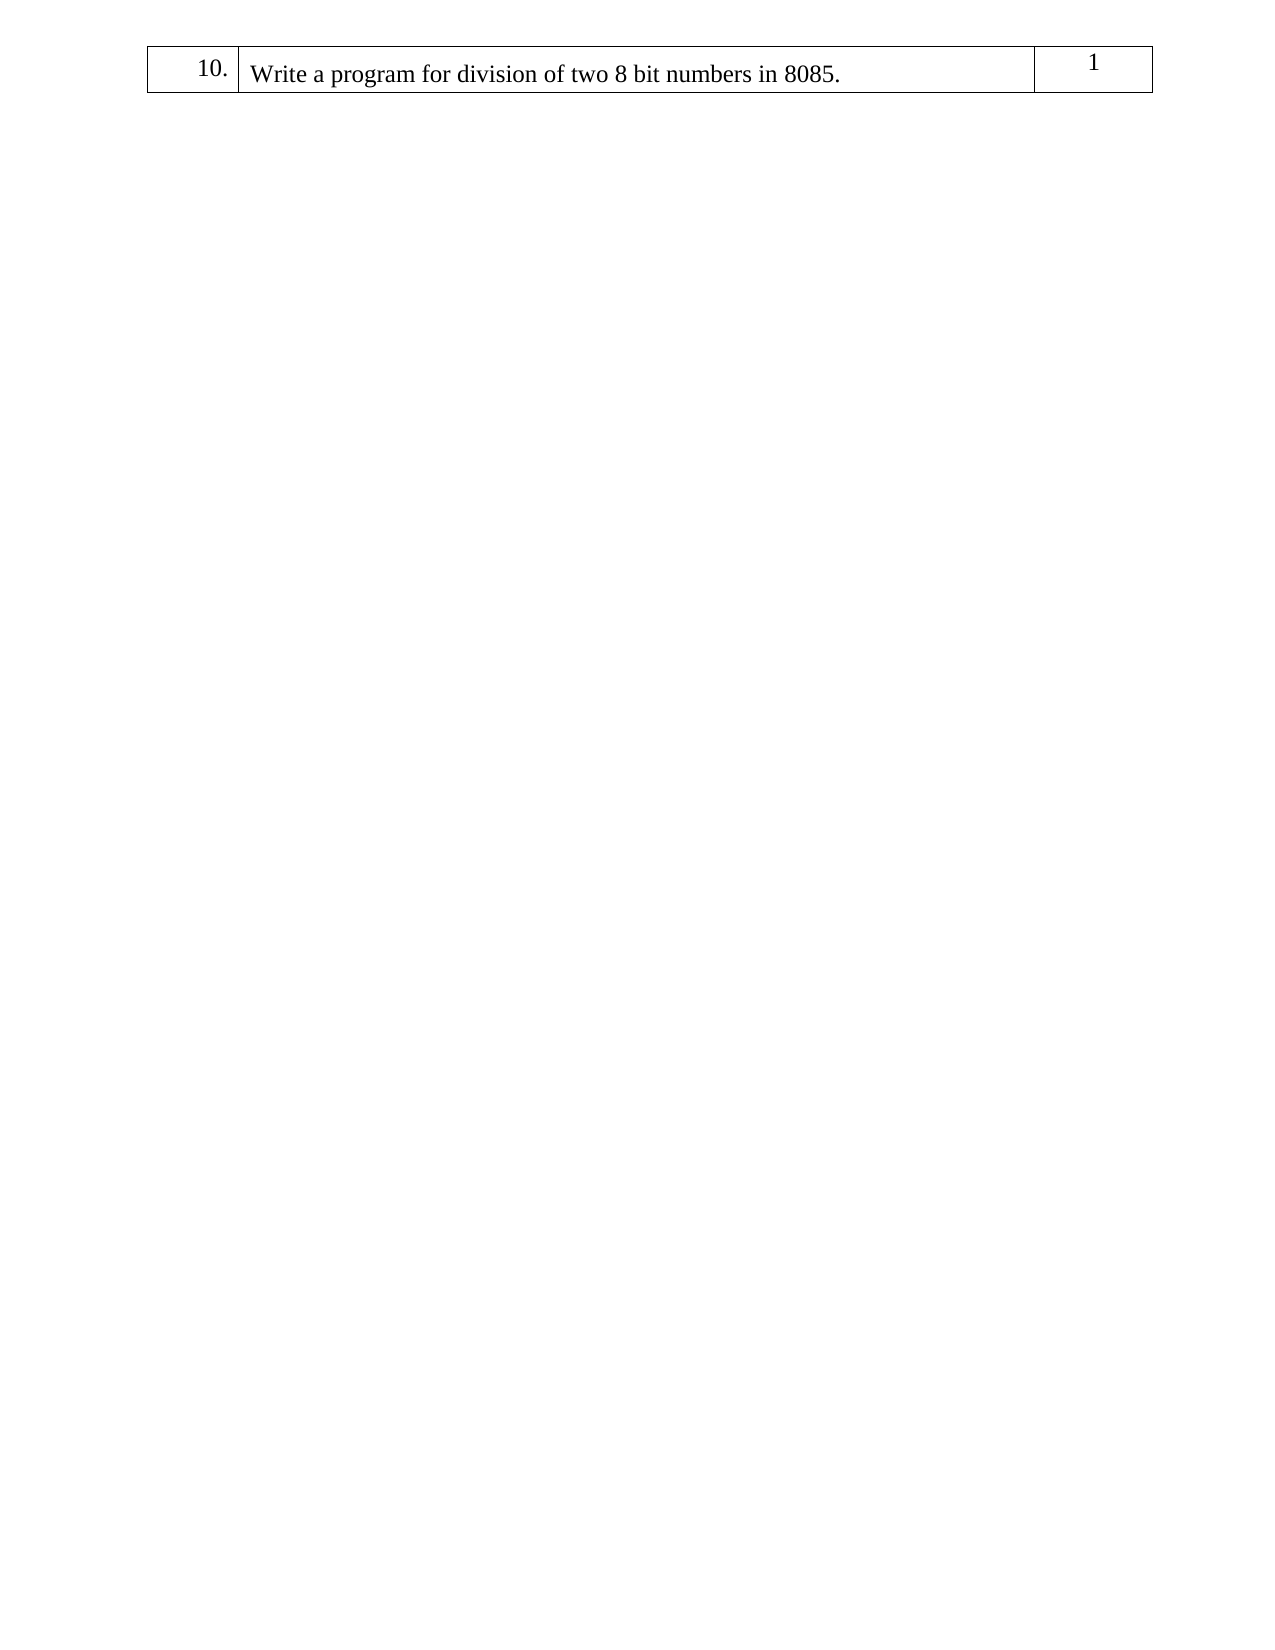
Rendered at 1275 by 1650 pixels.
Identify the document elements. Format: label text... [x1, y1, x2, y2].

table_cell 1 [1035, 47, 1152, 92]
table_cell Write a program for division of two 8 bit numbers in 8085. [239, 47, 1034, 92]
table_cell 10. [148, 47, 238, 92]
